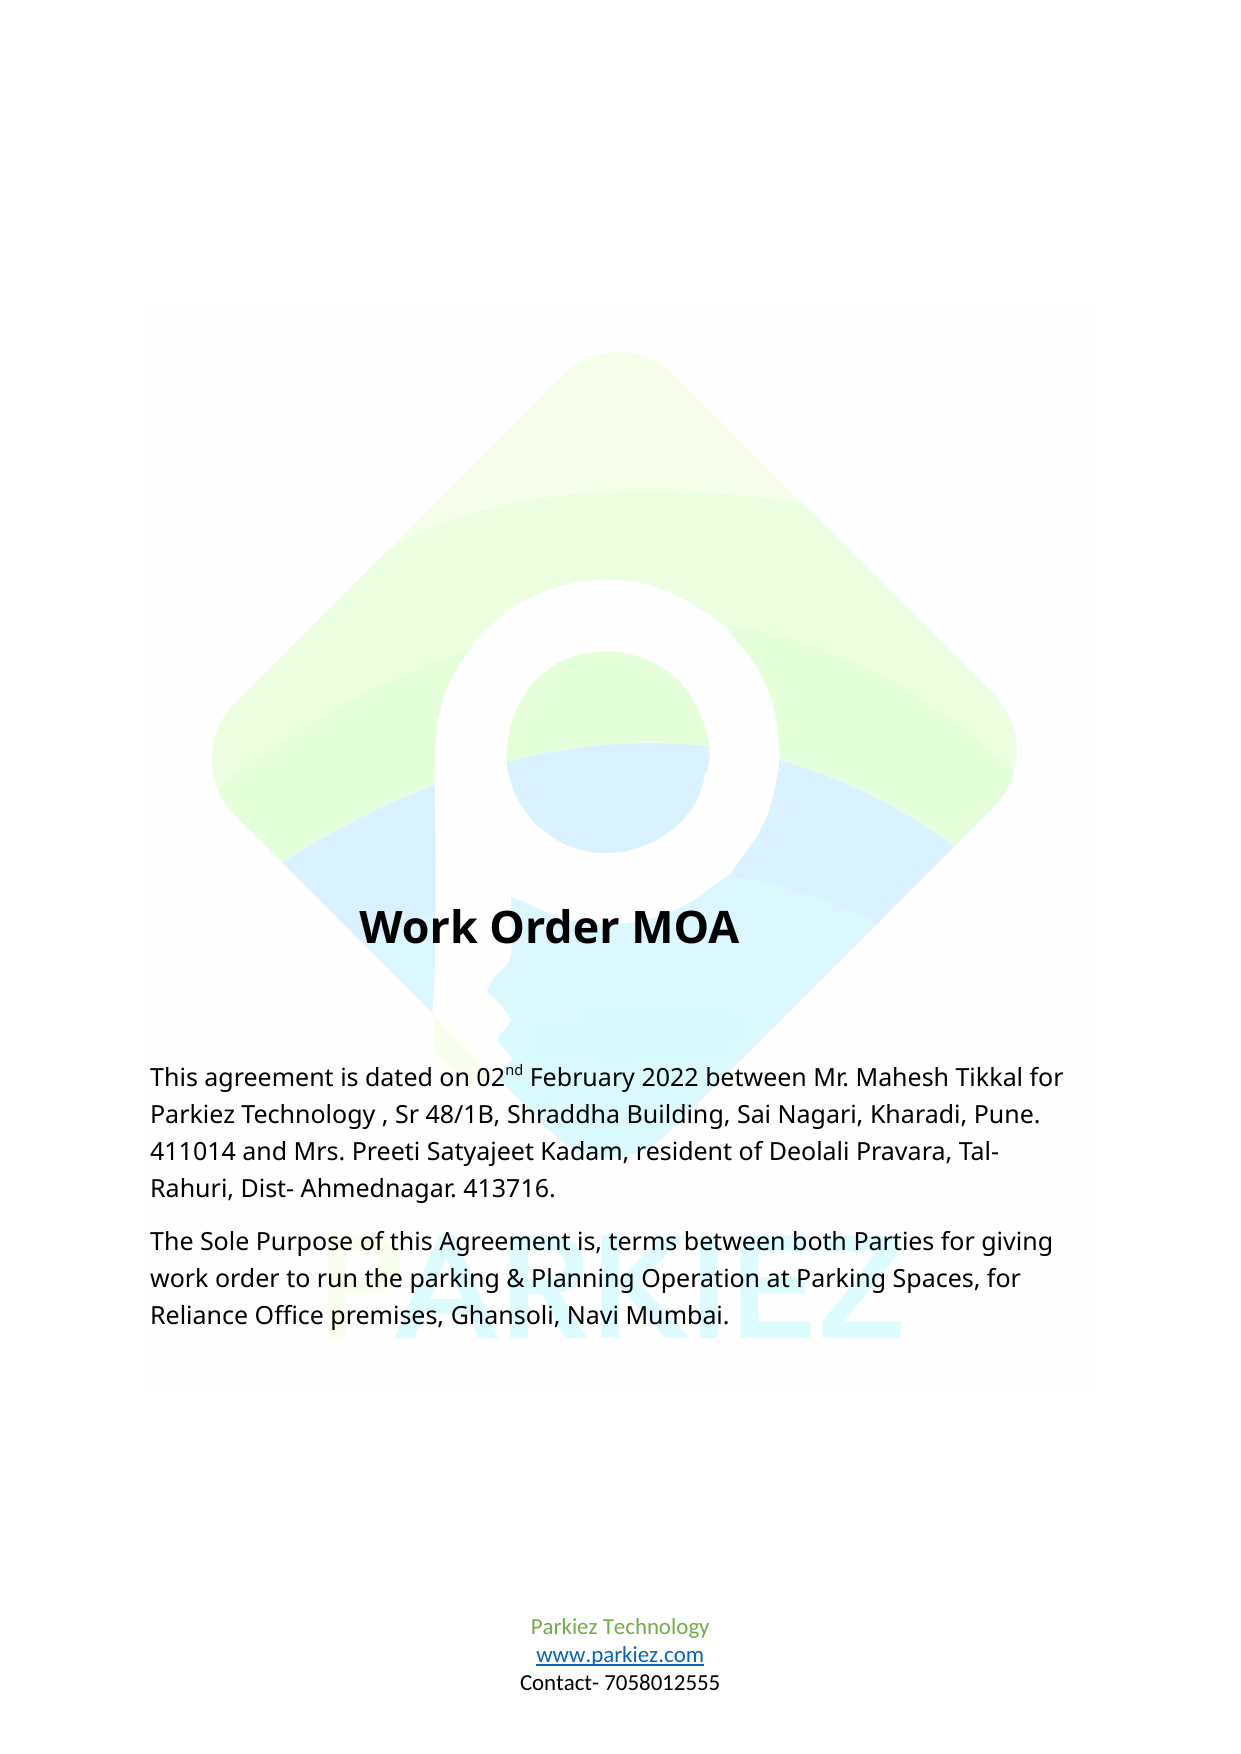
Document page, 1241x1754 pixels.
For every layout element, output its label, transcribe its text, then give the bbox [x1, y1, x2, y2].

text Work Order MOA [150, 895, 1090, 956]
text The Sole Purpose of this Agreement is, terms between both Parties for giving work order to run the parking & Planning Operation at Parking Spaces, for Reliance Office premises, Ghansoli, Navi Mumbai. [150, 1224, 1090, 1331]
text This agreement is dated on 02nd February 2022 between Mr. Mahesh Tikkal for Parkiez Technology , Sr 48/1B, Shraddha Building, Sai Nagari, Kharadi, Pune. 411014 and Mrs. Preeti Satyajeet Kadam, resident of Deolali Pravara, Tal- Rahuri, Dist- Ahmednagar. 413716. [150, 1060, 1090, 1204]
